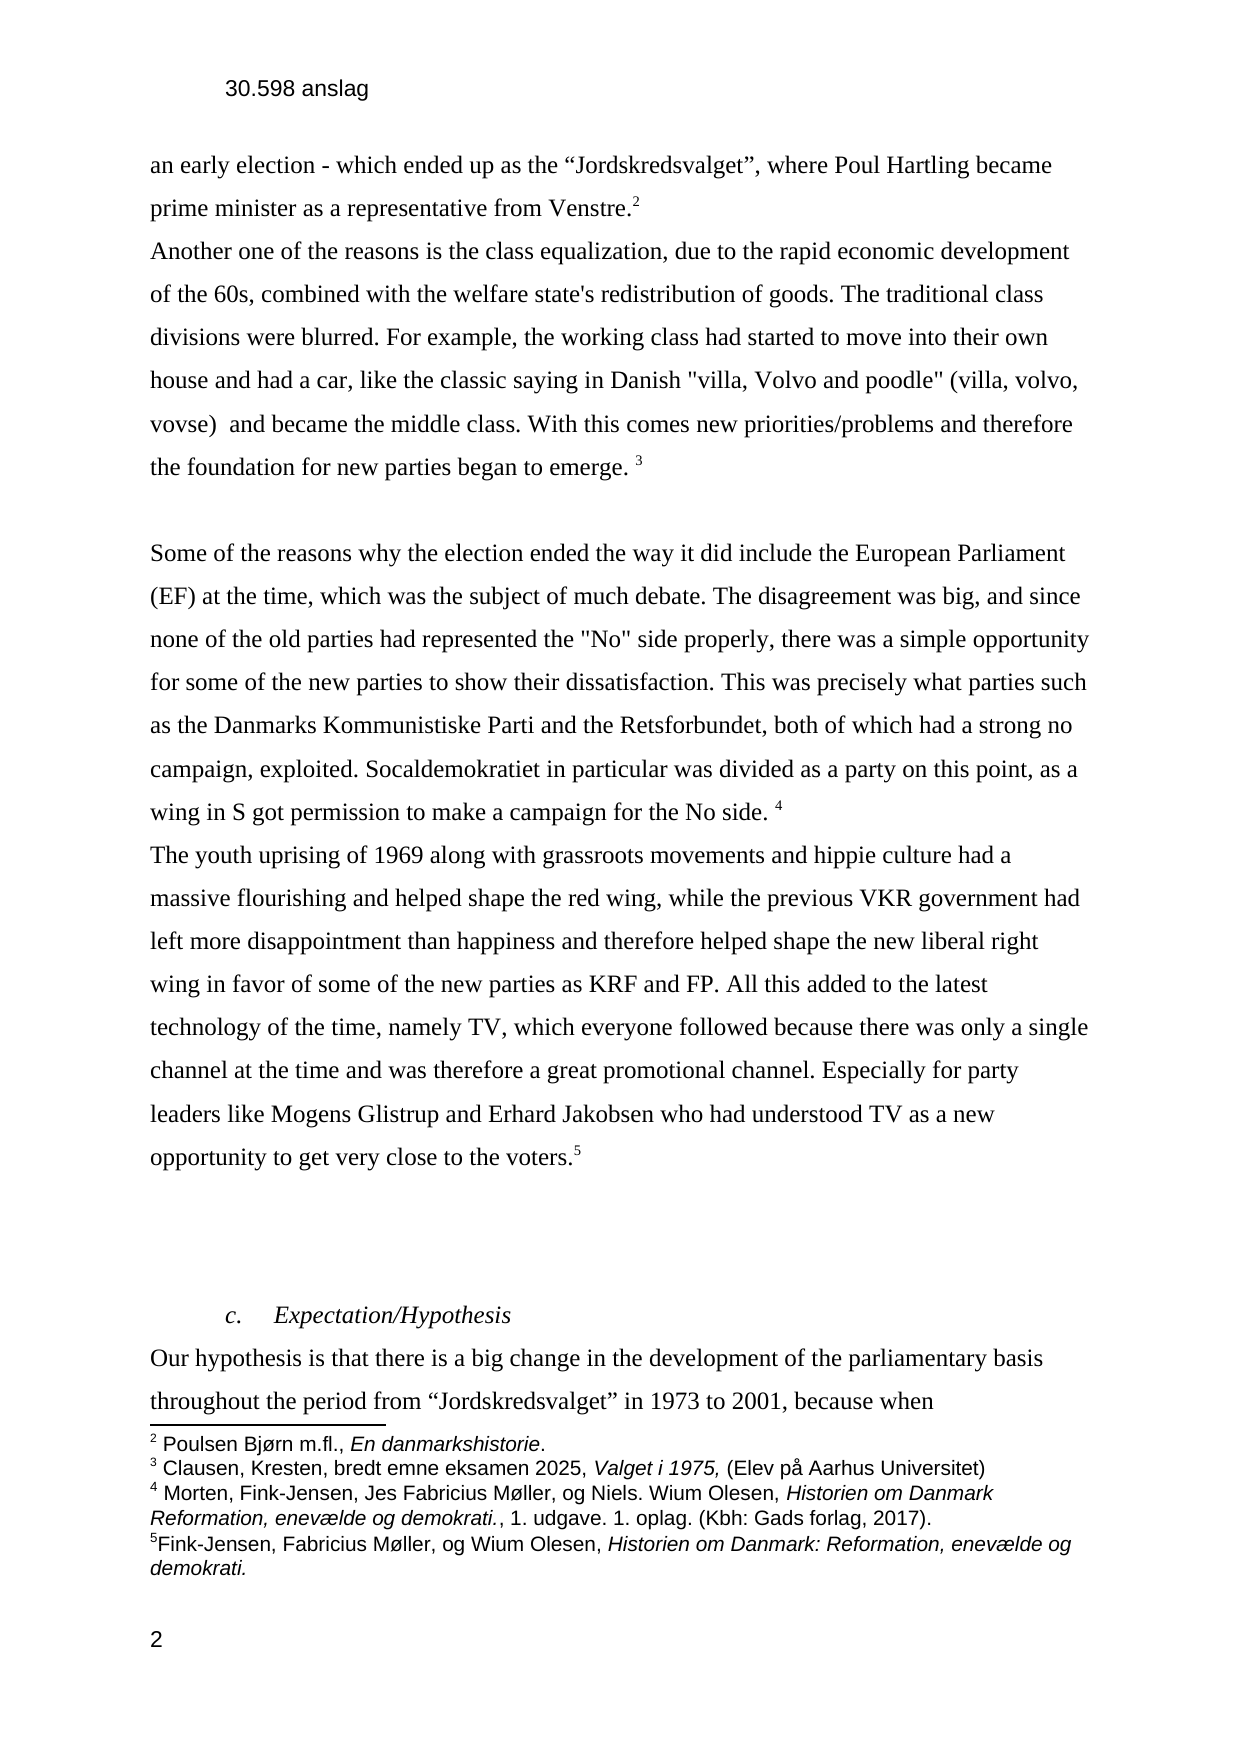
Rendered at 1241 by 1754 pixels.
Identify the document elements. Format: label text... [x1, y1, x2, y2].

text The youth uprising of 1969 along with grassroots movements and hippie culture had a massive flourishing and helped shape the red wing, while the previous VKR government had left more disappointment than happiness and therefore helped shape the new liberal right wing in favor of some of the new parties as KRF and FP. All this added to the latest technology of the time, namely TV, which everyone followed because there was only a single channel at the time and was therefore a great promotional channel. Especially for party leaders like Mogens Glistrup and Erhard Jakobsen who had understood TV as a new opportunity to get very close to the voters. [150, 840, 1090, 1171]
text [150, 1343, 1090, 1415]
text Some of the reasons why the election ended the way it did include the European Parliament (EF) at the time, which was the subject of much debate. The disagreement was big, and since none of the old parties had represented the "No" side properly, there was a simple opportunity for some of the new parties to show their dissatisfaction. This was precisely what parties such as the Danmarks Kommunistiske Parti and the Retsforbundet, both of which had a strong no campaign, exploited. Socaldemokratiet in particular was divided as a party on this point, as a wing in S got permission to make a campaign for the No side. [150, 538, 1090, 826]
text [150, 150, 1090, 222]
text Another one of the reasons is the class equalization, due to the rapid economic development of the 60s, combined with the welfare state's redistribution of goods. The traditional class divisions were blurred. For example, the working class had started to move into their own house and had a car, like the classic saying in Danish "villa, Volvo and poodle" (villa, volvo, vovse) and became the middle class. With this comes new priorities/problems and therefore the foundation for new parties began to emerge. [150, 236, 1090, 481]
text c. Expectation/Hypothesis [225, 1300, 1090, 1329]
